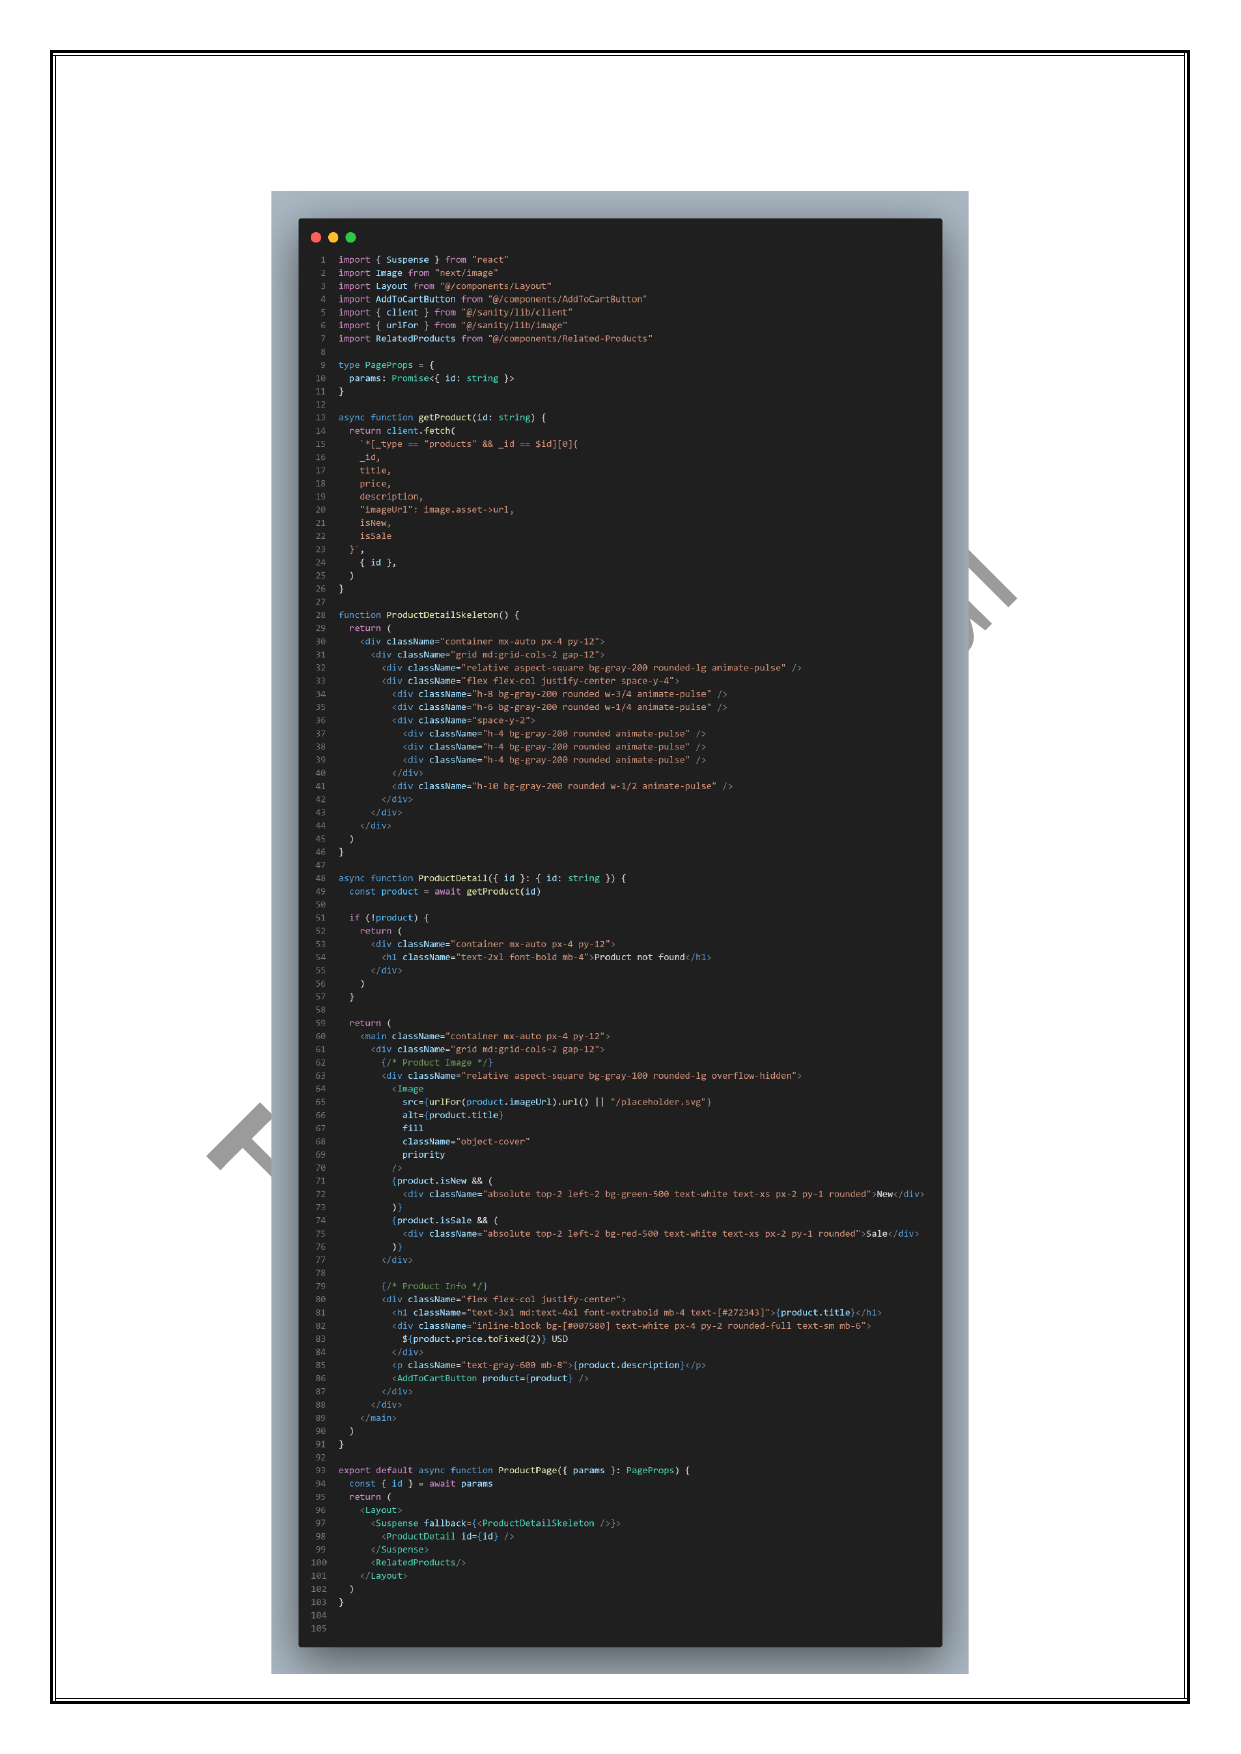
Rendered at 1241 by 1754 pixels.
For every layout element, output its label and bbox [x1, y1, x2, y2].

picture [271, 191, 969, 1674]
